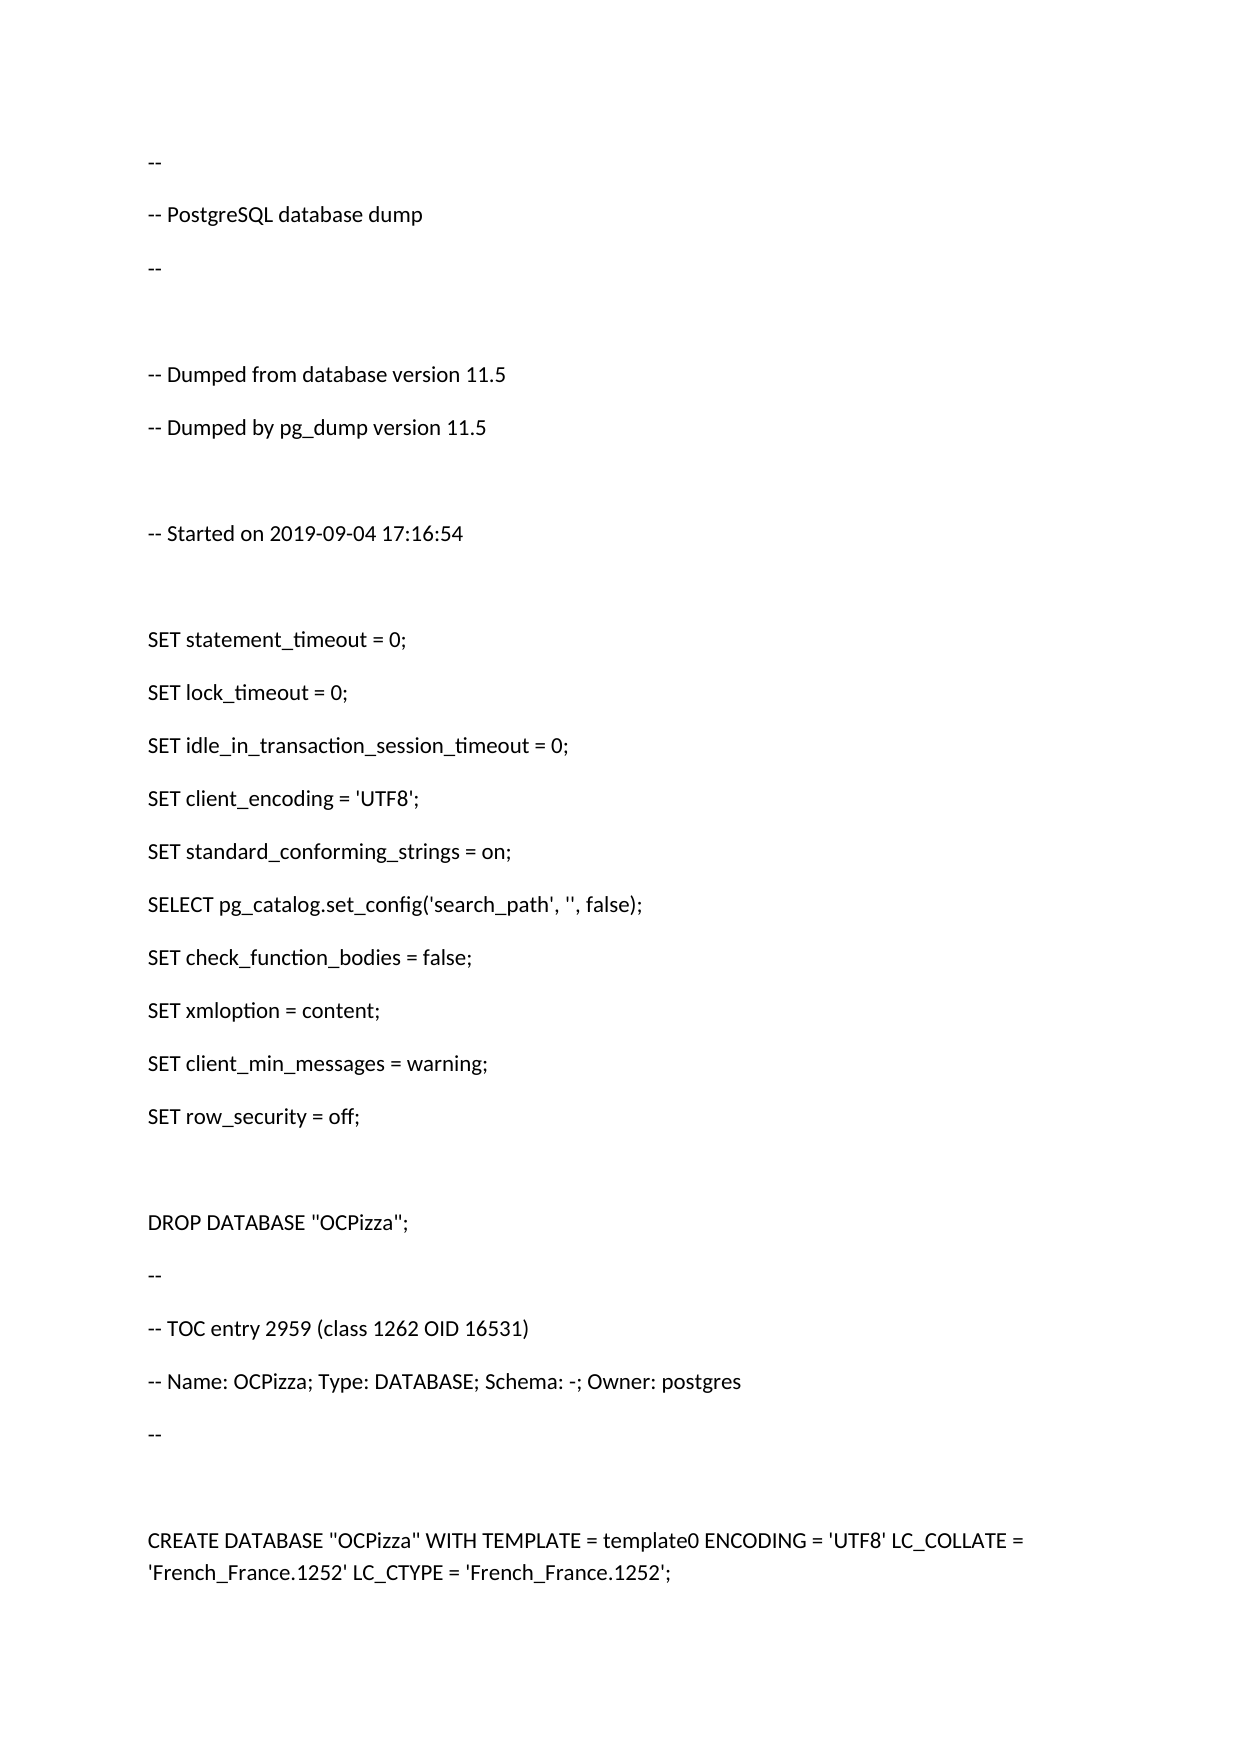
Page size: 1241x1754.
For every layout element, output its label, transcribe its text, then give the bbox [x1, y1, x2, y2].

text CREATE DATABASE "OCPizza" WITH TEMPLATE = template0 ENCODING = 'UTF8' LC_COLLATE = 'French_France.1252' LC_CTYPE = 'French_France.1252'; [148, 1526, 1093, 1586]
text SELECT pg_catalog.set_config('search_path', '', false); [148, 890, 1093, 918]
text -- Dumped by pg_dump version 11.5 [148, 413, 1093, 441]
text -- Started on 2019-09-04 17:16:54 [148, 519, 1093, 547]
text SET client_encoding = 'UTF8'; [148, 784, 1093, 812]
text -- [148, 148, 1093, 176]
text -- [148, 1261, 1093, 1289]
text -- PostgreSQL database dump [148, 201, 1093, 229]
text -- TOC entry 2959 (class 1262 OID 16531) [148, 1314, 1093, 1342]
text -- Name: OCPizza; Type: DATABASE; Schema: -; Owner: postgres [148, 1367, 1093, 1395]
text -- Dumped from database version 11.5 [148, 360, 1093, 388]
text SET xmloption = content; [148, 996, 1093, 1024]
text SET statement_timeout = 0; [148, 625, 1093, 653]
text SET lock_timeout = 0; [148, 678, 1093, 706]
text SET standard_conforming_strings = on; [148, 837, 1093, 865]
text SET idle_in_transaction_session_timeout = 0; [148, 731, 1093, 759]
text SET check_function_bodies = false; [148, 943, 1093, 971]
text -- [148, 254, 1093, 282]
text SET client_min_messages = warning; [148, 1049, 1093, 1077]
text SET row_security = off; [148, 1102, 1093, 1130]
text -- [148, 1420, 1093, 1448]
text DROP DATABASE "OCPizza"; [148, 1208, 1093, 1236]
